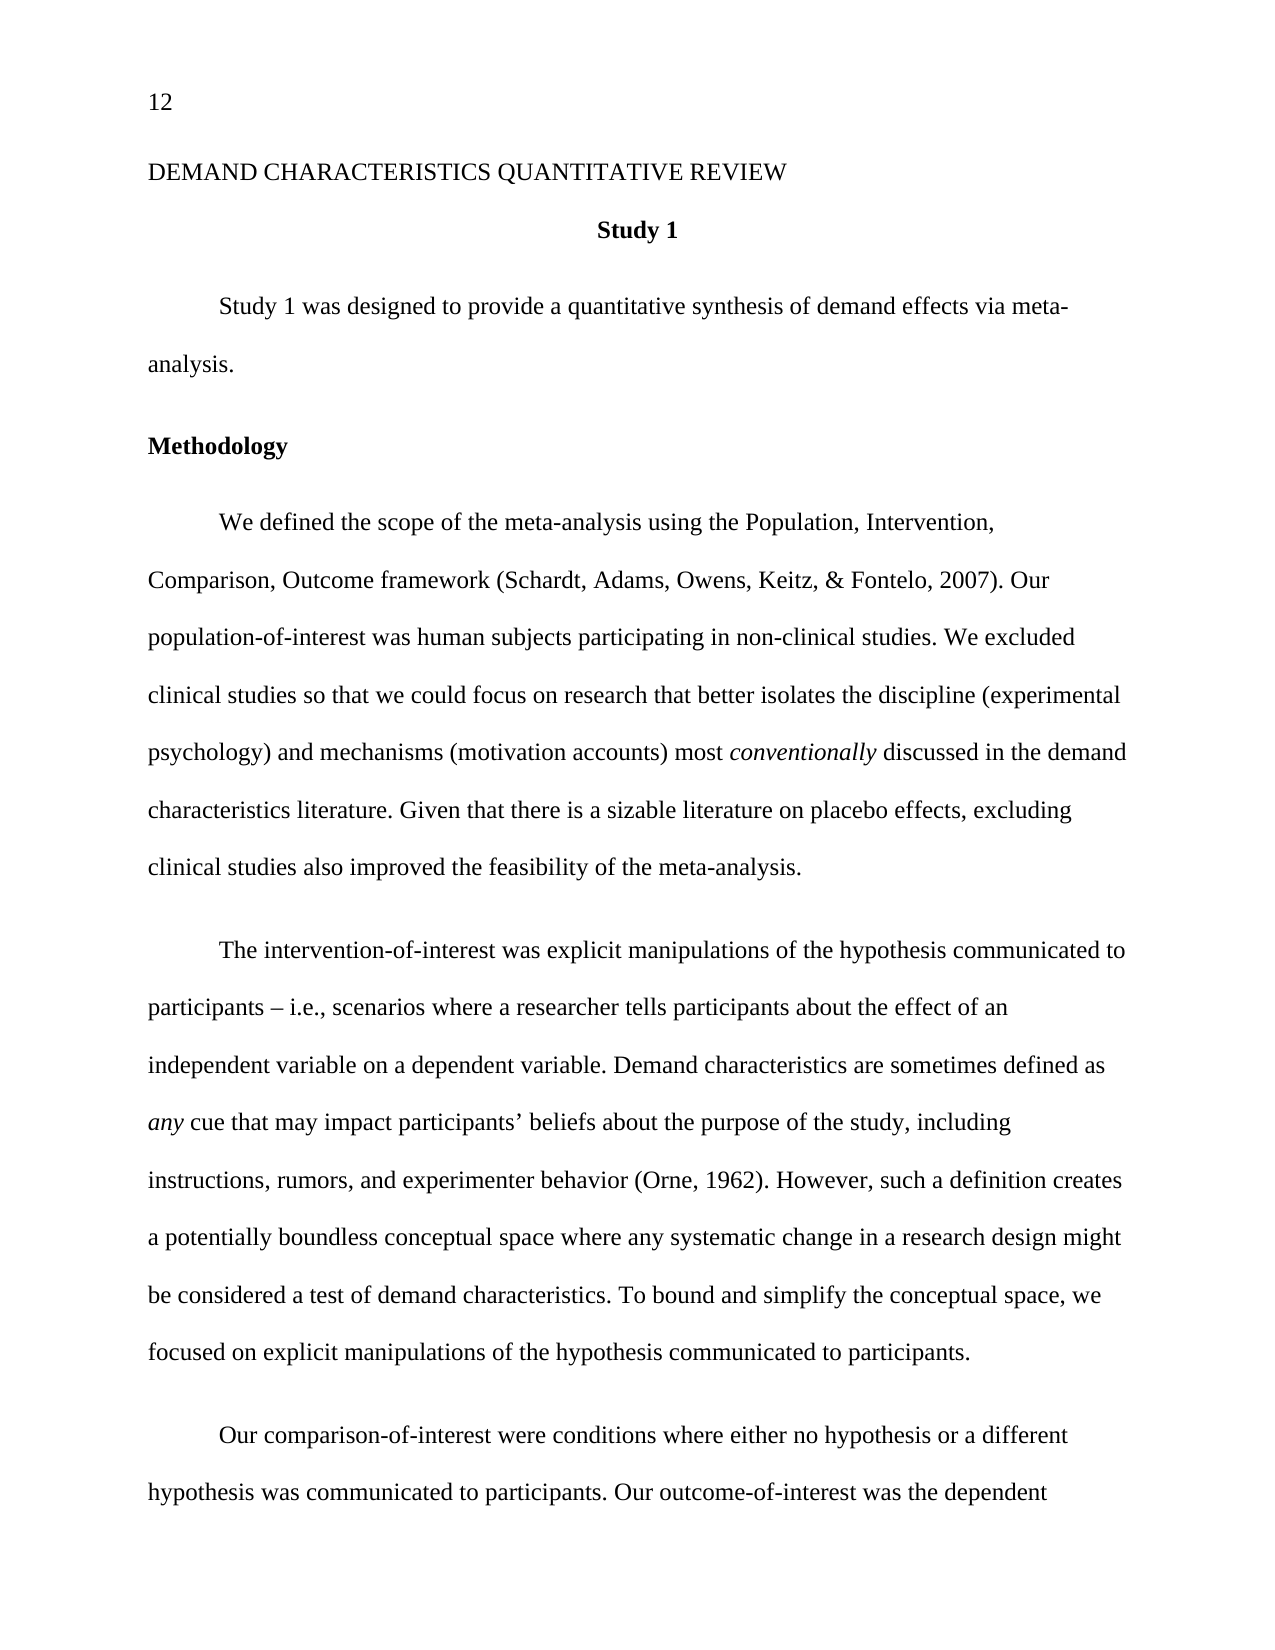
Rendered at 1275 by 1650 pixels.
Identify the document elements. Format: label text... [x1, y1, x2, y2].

text The intervention-of-interest was explicit manipulations of the hypothesis communicated to participants – i.e., scenarios where a researcher tells participants about the effect of an independent variable on a dependent variable. Demand characteristics are sometimes defined as any cue that may impact participants’ beliefs about the purpose of the study, including instructions, rumors, and experimenter behavior (Orne, 1962). However, such a definition creates a potentially boundless conceptual space where any systematic change in a research design might be considered a test of demand characteristics. To bound and simplify the conceptual space, we focused on explicit manipulations of the hypothesis communicated to participants. [148, 935, 1127, 1366]
text Study 1 was designed to provide a quantitative synthesis of demand effects via meta-analysis. [148, 291, 1127, 377]
subtitle Study 1 [148, 215, 1127, 244]
subtitle Methodology [148, 431, 1127, 460]
text We defined the scope of the meta-analysis using the Population, Intervention, Comparison, Outcome framework (Schardt, Adams, Owens, Keitz, & Fontelo, 2007). Our population-of-interest was human subjects participating in non-clinical studies. We excluded clinical studies so that we could focus on research that better isolates the discipline (experimental psychology) and mechanisms (motivation accounts) most conventionally discussed in the demand characteristics literature. Given that there is a sizable literature on placebo effects, excluding clinical studies also improved the feasibility of the meta-analysis. [148, 507, 1127, 881]
